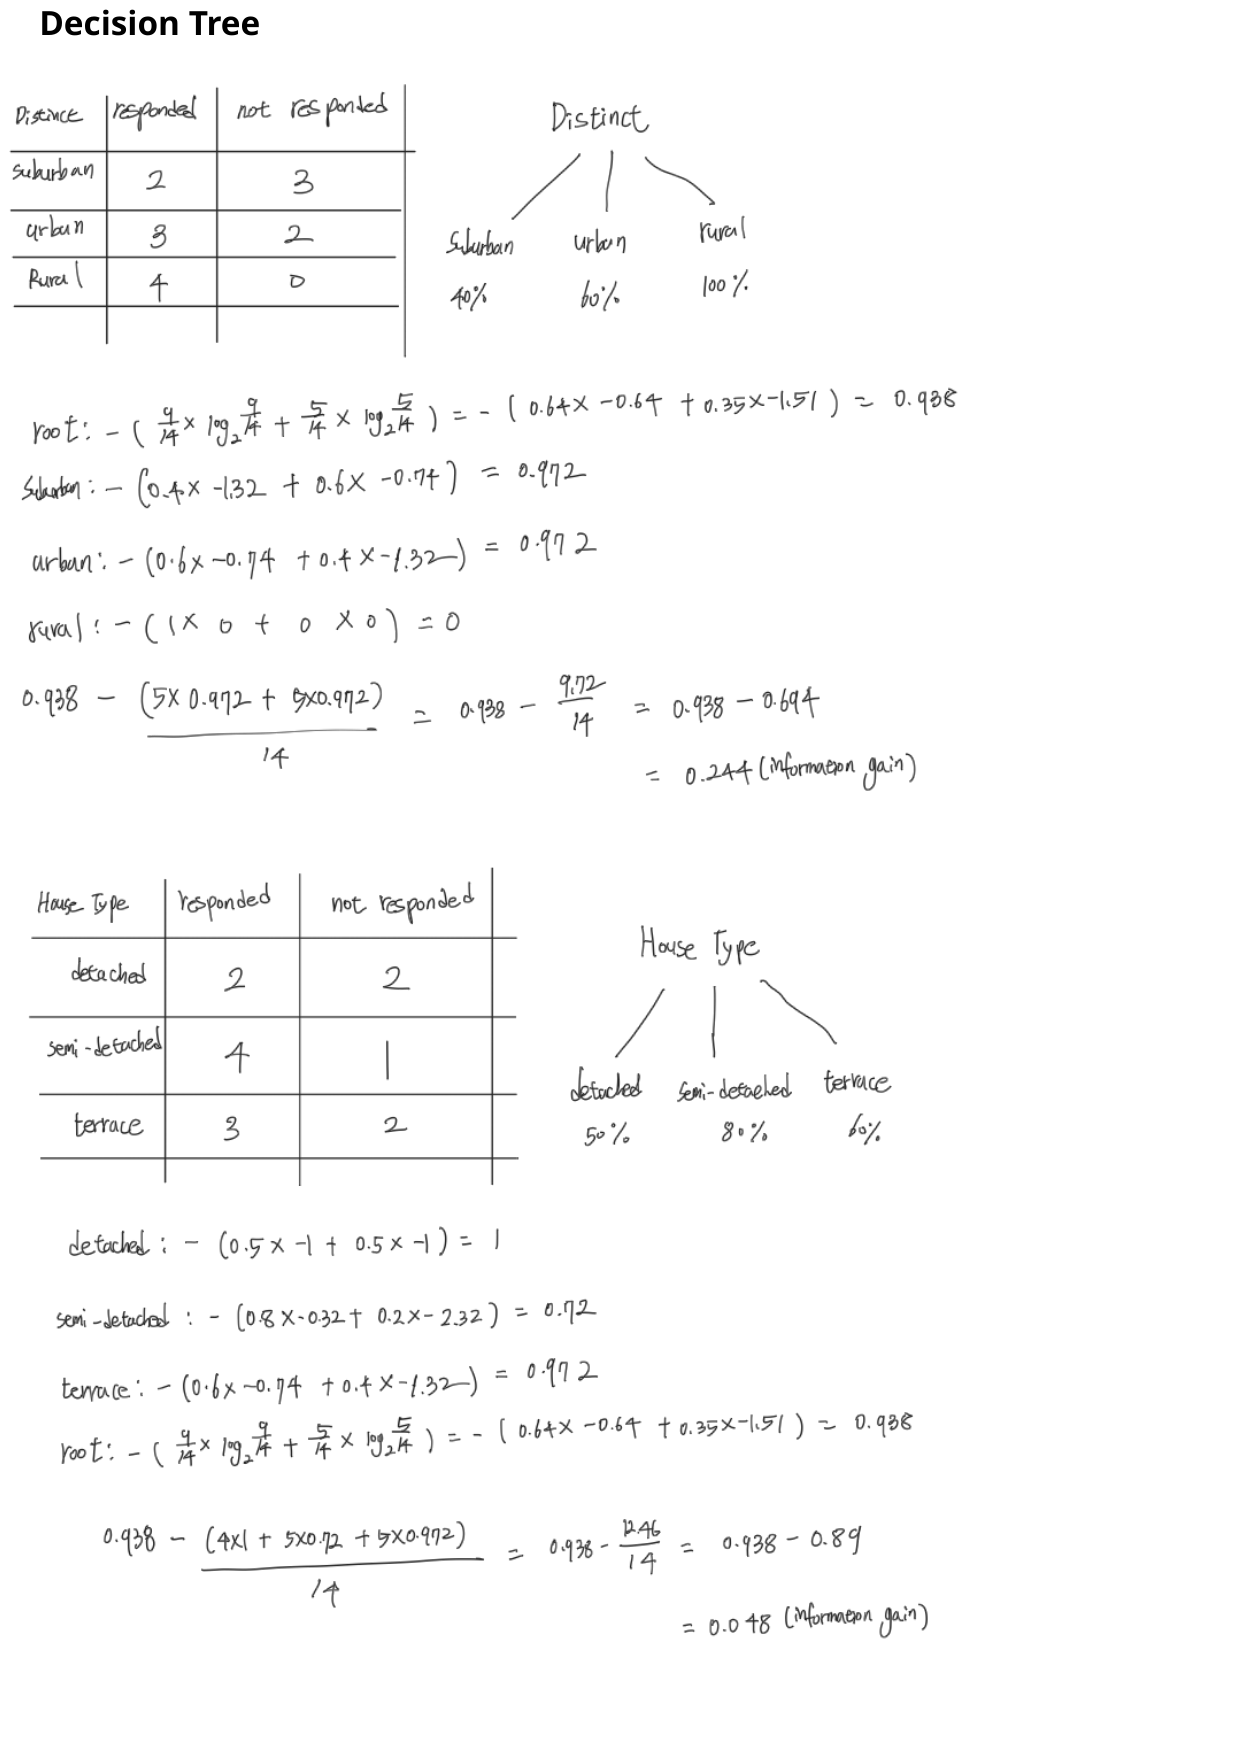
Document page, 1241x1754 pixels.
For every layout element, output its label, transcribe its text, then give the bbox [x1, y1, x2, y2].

text Decision Tree [39, 0, 1201, 45]
picture [0, 74, 1239, 1754]
